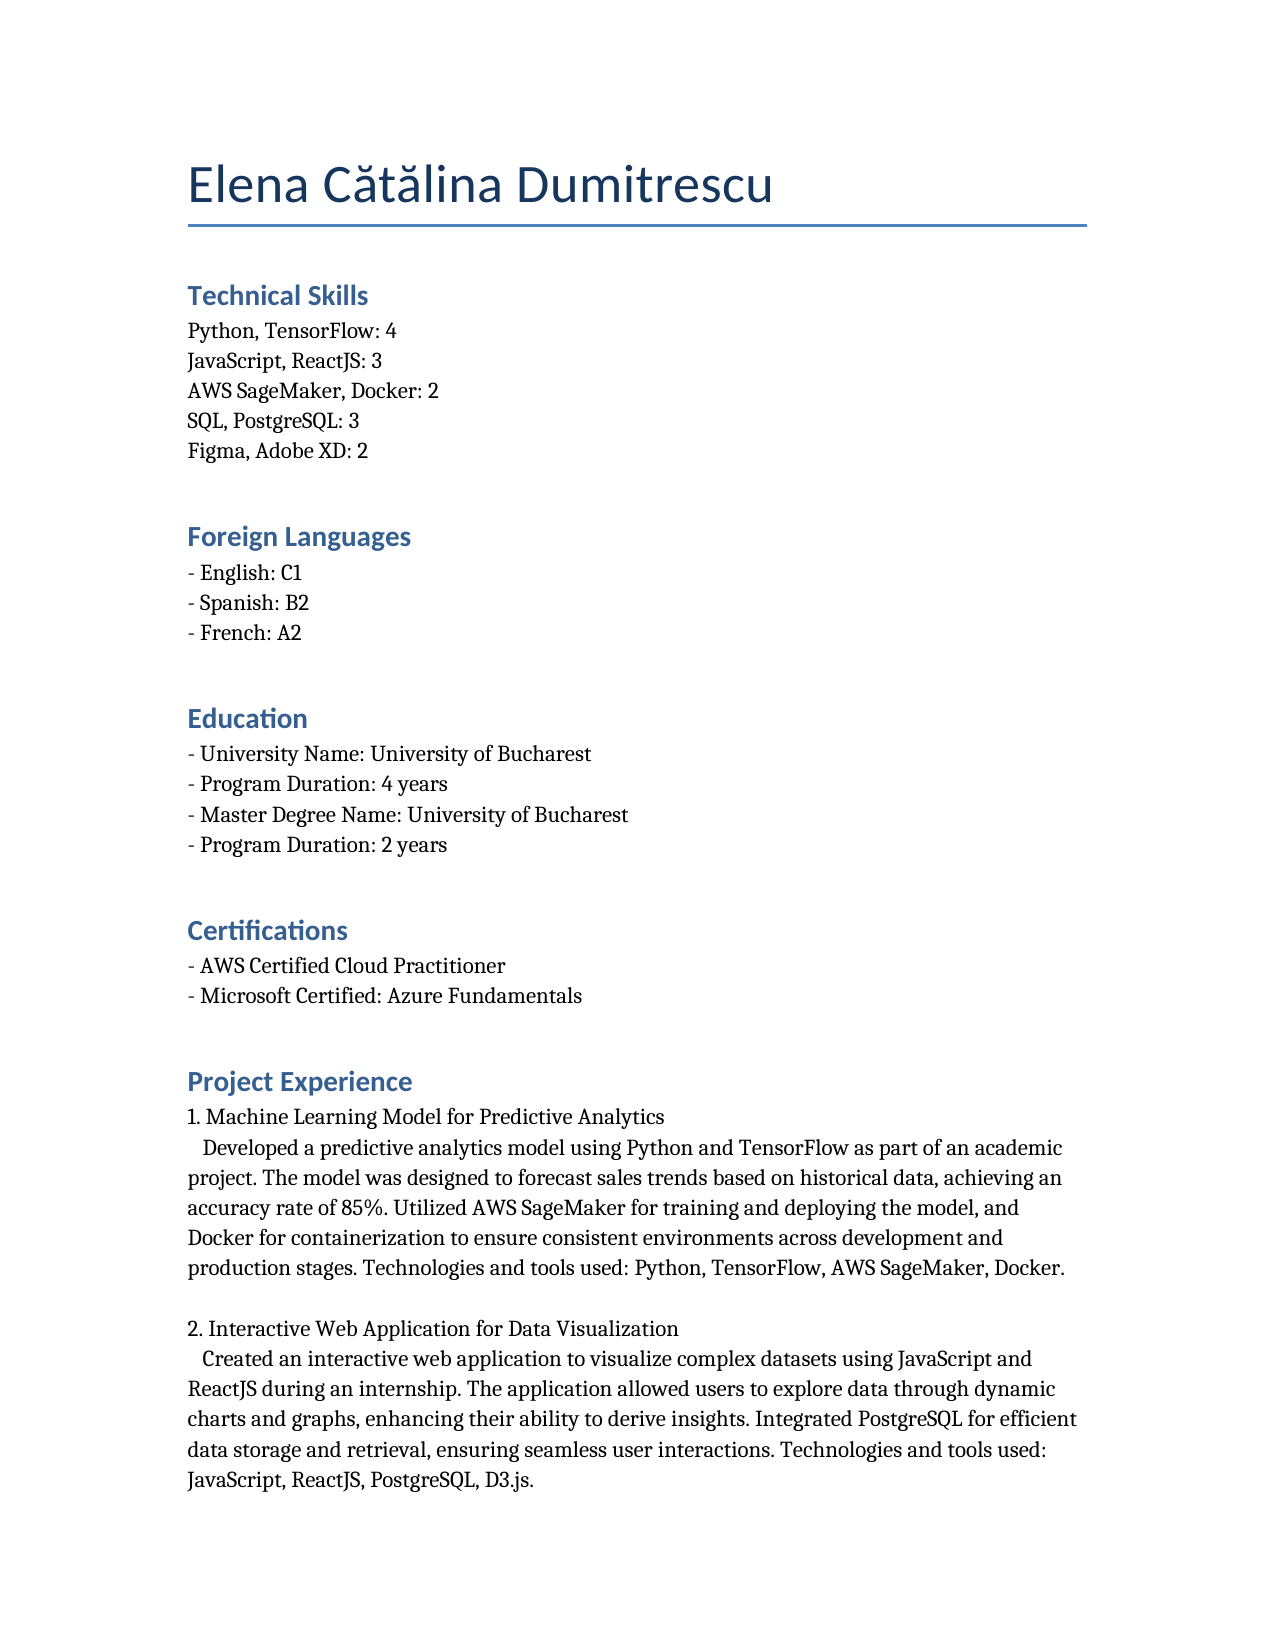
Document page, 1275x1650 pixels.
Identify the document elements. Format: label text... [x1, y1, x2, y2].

subtitle Education [187, 700, 1087, 736]
text - English: C1 - Spanish: B2 - French: A2 [187, 559, 1087, 646]
subtitle Certifications [187, 912, 1087, 947]
text - AWS Certified Cloud Practitioner - Microsoft Certified: Azure Fundamentals [187, 953, 1087, 1009]
title Elena Cătălina Dumitrescu [187, 150, 1087, 227]
subtitle Foreign Languages [187, 518, 1087, 554]
text Python, TensorFlow: 4 JavaScript, ReactJS: 3 AWS SageMaker, Docker: 2 SQL, PostgreSQL: 3 Figma, Adobe XD: 2 [187, 317, 1087, 465]
subtitle Technical Skills [187, 277, 1087, 312]
text - University Name: University of Bucharest - Program Duration: 4 years - Master Degree Name: University of Bucharest - Program Duration: 2 years [187, 741, 1087, 858]
subtitle Project Experience [187, 1063, 1087, 1099]
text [187, 1104, 1087, 1493]
